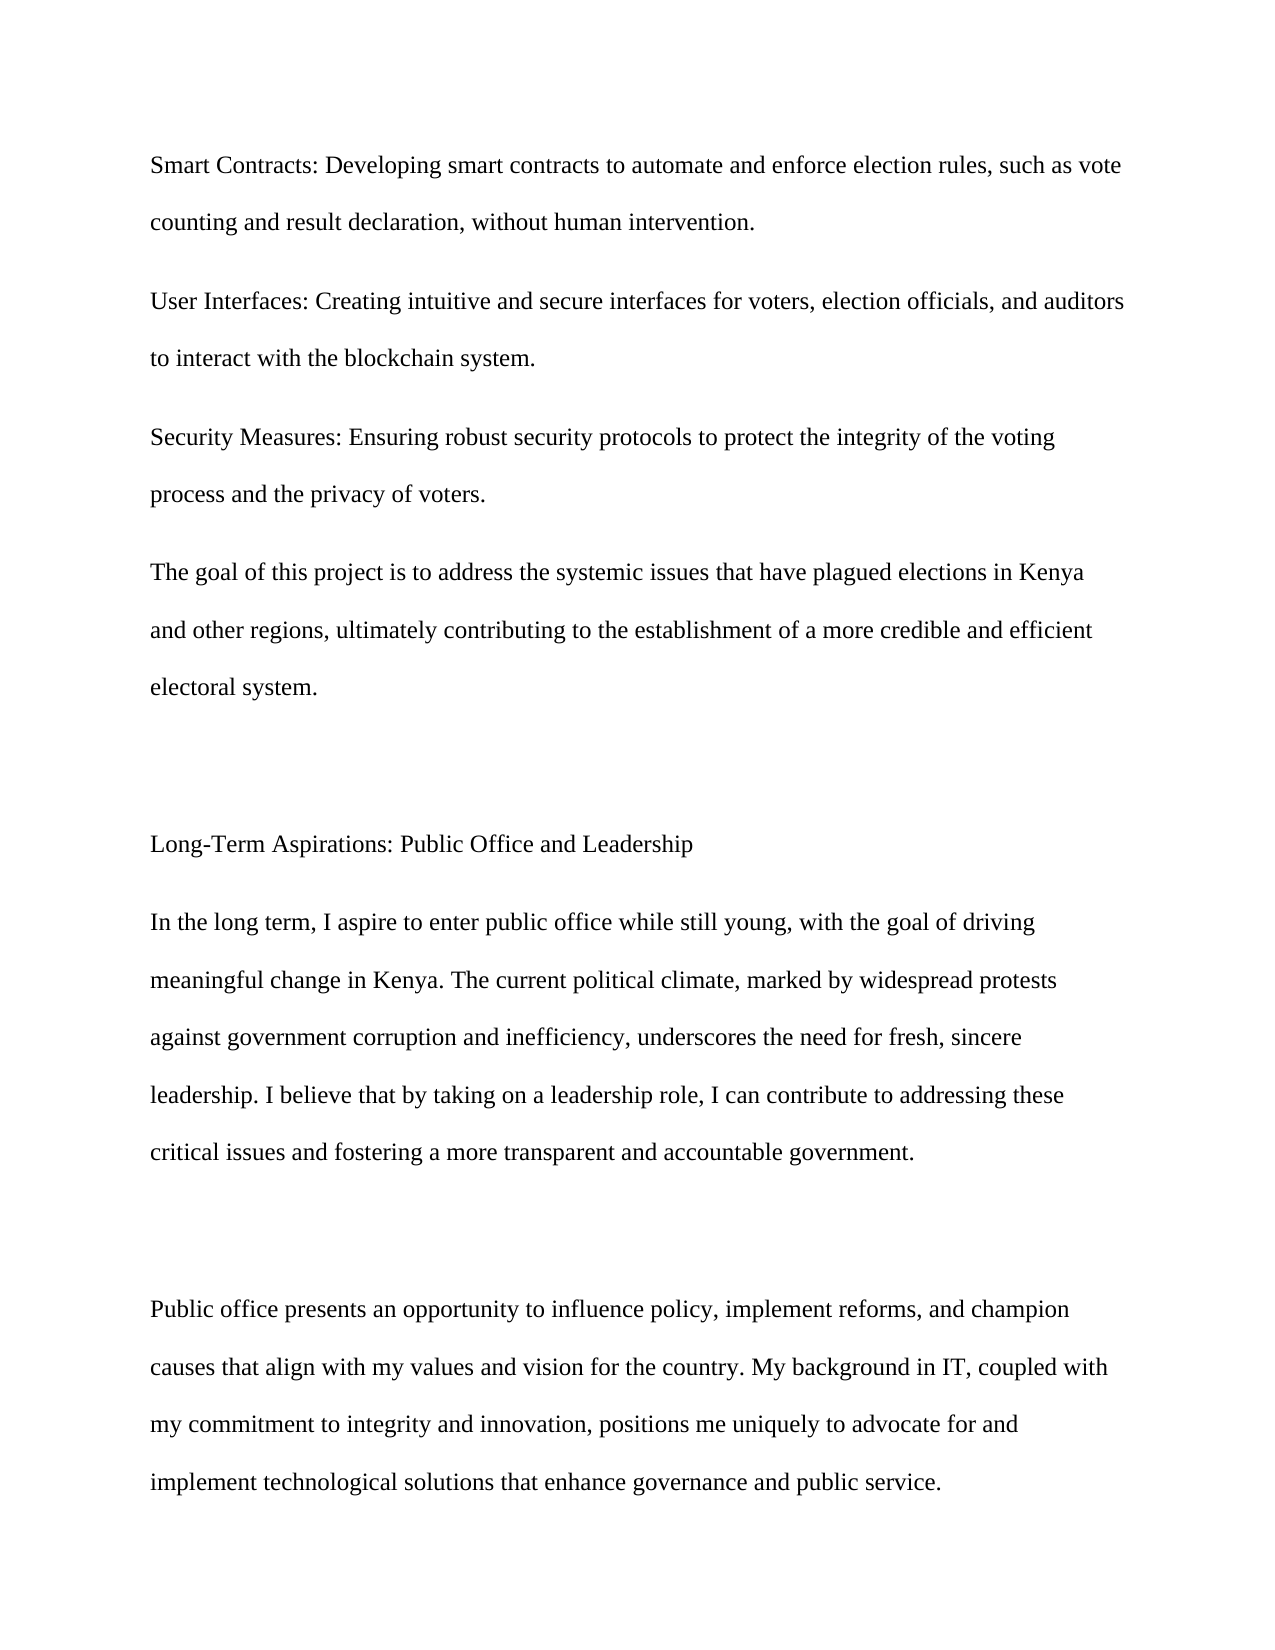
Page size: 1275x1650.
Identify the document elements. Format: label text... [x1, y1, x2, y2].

text Smart Contracts: Developing smart contracts to automate and enforce election rules, such as vote counting and result declaration, without human intervention. [150, 150, 1125, 236]
text Long-Term Aspirations: Public Office and Leadership [150, 829, 1125, 858]
text Security Measures: Ensuring robust security protocols to protect the integrity of the voting process and the privacy of voters. [150, 422, 1125, 508]
text Public office presents an opportunity to influence policy, implement reforms, and champion causes that align with my values and vision for the country. My background in IT, coupled with my commitment to integrity and innovation, positions me uniquely to advocate for and implement technological solutions that enhance governance and public service. [150, 1294, 1125, 1495]
text User Interfaces: Creating intuitive and secure interfaces for voters, election officials, and auditors to interact with the blockchain system. [150, 286, 1125, 372]
text The goal of this project is to address the systemic issues that have plagued elections in Kenya and other regions, ultimately contributing to the establishment of a more credible and efficient electoral system. [150, 557, 1125, 701]
text In the long term, I aspire to enter public office while still young, with the goal of driving meaningful change in Kenya. The current political climate, marked by widespread protests against government corruption and inefficiency, underscores the need for fresh, sincere leadership. I believe that by taking on a leadership role, I can contribute to addressing these critical issues and fostering a more transparent and accountable government. [150, 907, 1125, 1166]
